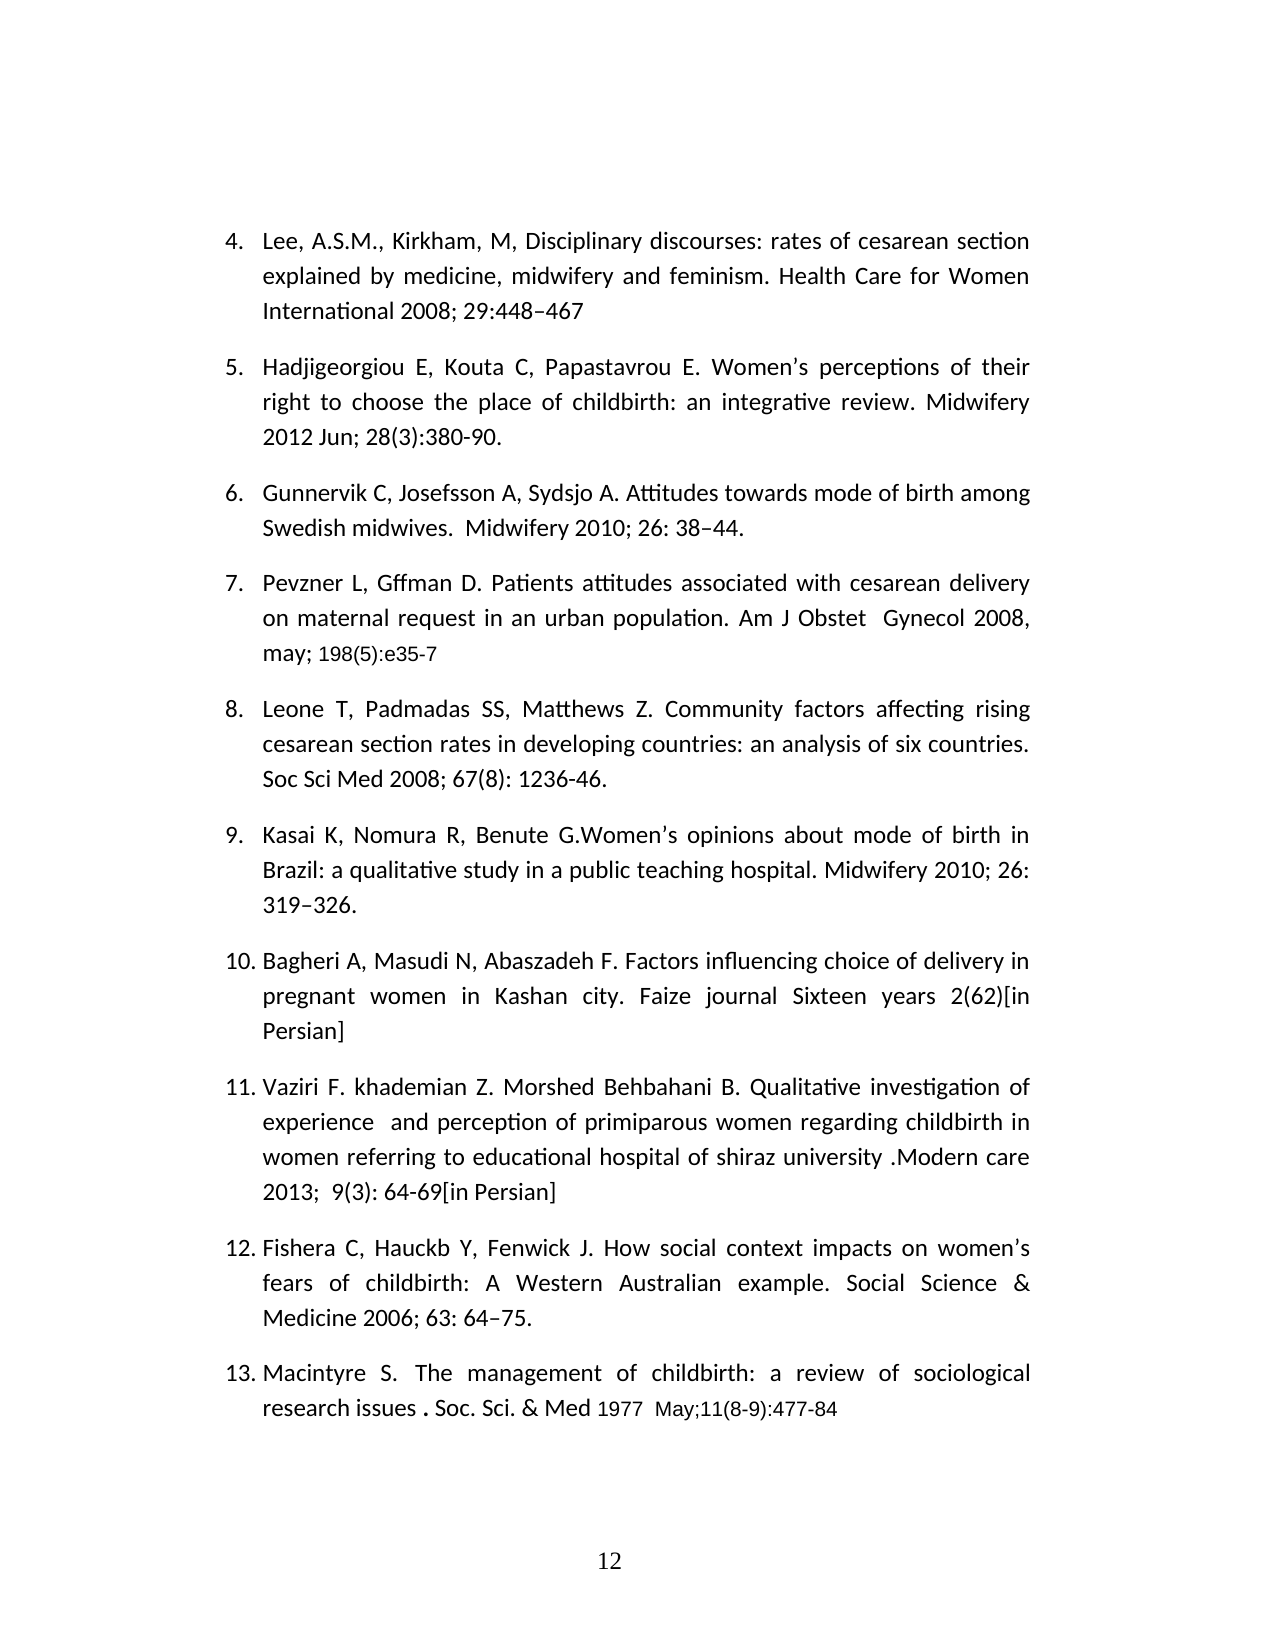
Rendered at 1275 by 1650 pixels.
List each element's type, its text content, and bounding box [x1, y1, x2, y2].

list Vaziri F. khademian Z. Morshed Behbahani B. Qualitative investigation of experience and perception of primiparous women regarding childbirth in women referring to educational hospital of shiraz university .Modern care 2013; 9(3): 64-69[in Persian] [225, 1071, 1031, 1206]
list Macintyre S. The management of childbirth: a review of sociological research issues . Soc. Sci. & Med 1977 May;11(8-9):477-84 [225, 1357, 1031, 1423]
list Bagheri A, Masudi N, Abaszadeh F. Factors influencing choice of delivery in pregnant women in Kashan city. Faize journal Sixteen years 2(62)[in Persian] [225, 945, 1031, 1046]
list Kasai K, Nomura R, Benute G.Women’s opinions about mode of birth in Brazil: a qualitative study in a public teaching hospital. Midwifery 2010; 26: 319–326. [225, 819, 1031, 920]
list Fishera C, Hauckb Y, Fenwick J. How social context impacts on women’s fears of childbirth: A Western Australian example. Social Science & Medicine 2006; 63: 64–75. [225, 1232, 1031, 1332]
list Leone T, Padmadas SS, Matthews Z. Community factors affecting rising cesarean section rates in developing countries: an analysis of six countries. Soc Sci Med 2008; 67(8): 1236-46. [225, 693, 1031, 794]
list Pevzner L, Gffman D. Patients attitudes associated with cesarean delivery on maternal request in an urban population. Am J Obstet Gynecol 2008, may; 198(5):e35-7 [225, 567, 1031, 668]
list Hadjigeorgiou E, Kouta C, Papastavrou E. Women’s perceptions of their right to choose the place of childbirth: an integrative review. Midwifery 2012 Jun; 28(3):380-90. [225, 351, 1031, 451]
list Gunnervik C, Josefsson A, Sydsjo A. Attitudes towards mode of birth among Swedish midwives. Midwifery 2010; 26: 38–44. [225, 477, 1031, 542]
list Lee, A.S.M., Kirkham, M, Disciplinary discourses: rates of cesarean section explained by medicine, midwifery and feminism. Health Care for Women International 2008; 29:448–467 [225, 225, 1031, 326]
